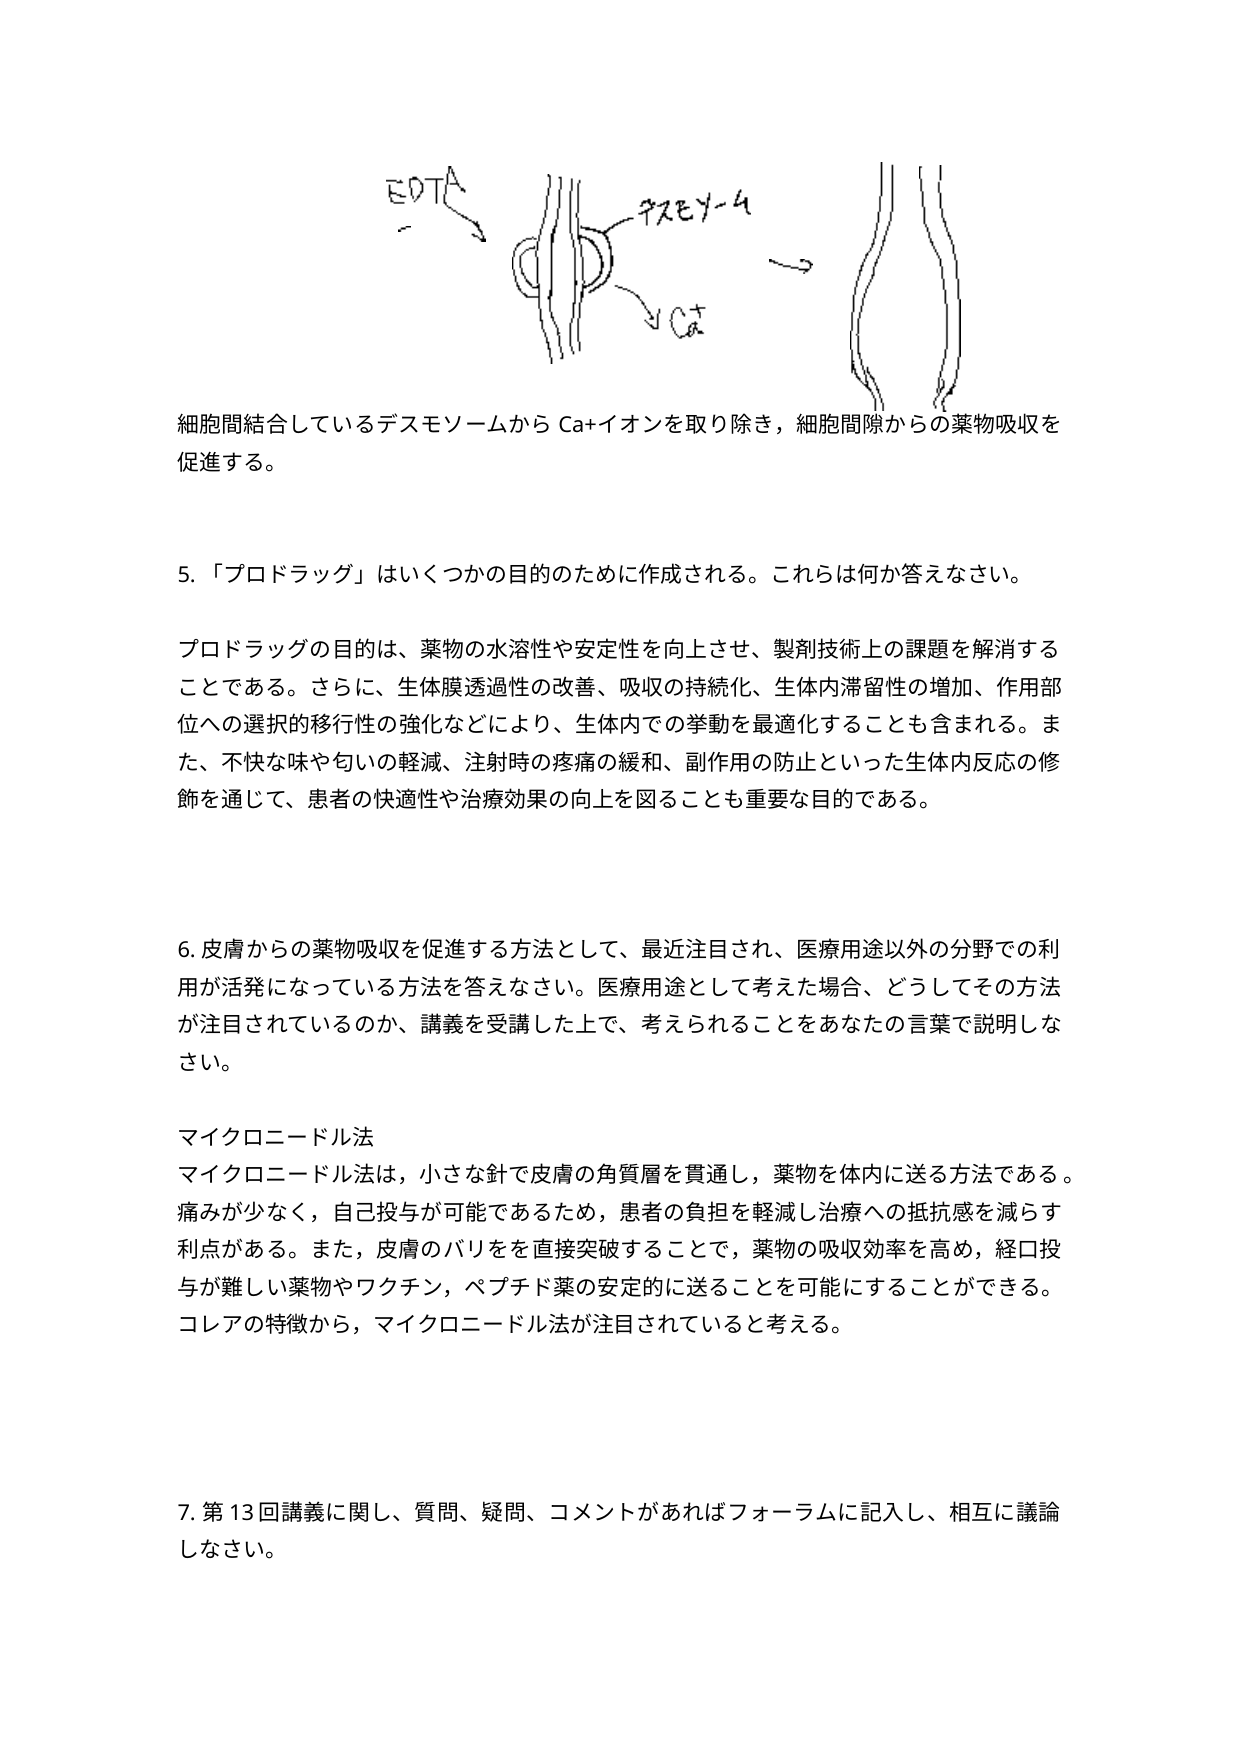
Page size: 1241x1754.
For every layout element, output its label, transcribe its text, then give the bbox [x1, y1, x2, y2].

text 細胞間結合しているデスモソームからCa+イオンを取り除き，細胞間隙からの薬物吸収を促進する。 [177, 404, 1063, 479]
picture [512, 174, 751, 364]
text マイクロニードル法は，小さな針で皮膚の角質層を貫通し，薬物を体内に送る方法である。痛みが少なく，自己投与が可能であるため，患者の負担を軽減し治療への抵抗感を減らす利点がある。また，皮膚のバリをを直接突破することで，薬物の吸収効率を高め，経口投与が難しい薬物やワクチン，ペプチド薬の安定的に送ることを可能にすることができる。コレアの特徴から，マイクロニードル法が注目されていると考える。 [177, 1154, 1063, 1342]
picture [769, 259, 813, 274]
text 5. 「プロドラッグ」はいくつかの目的のために作成される。これらは何か答えなさい。 [177, 554, 1063, 592]
text プロドラッグの目的は、薬物の水溶性や安定性を向上させ、製剤技術上の課題を解消することである。さらに、生体膜透過性の改善、吸収の持続化、生体内滞留性の増加、作用部位への選択的移行性の強化などにより、生体内での挙動を最適化することも含まれる。また、不快な味や匂いの軽減、注射時の疼痛の緩和、副作用の防止といった生体内反応の修飾を通じて、患者の快適性や治療効果の向上を図ることも重要な目的である。 [177, 629, 1063, 817]
picture [850, 162, 895, 411]
text 6. 皮膚からの薬物吸収を促進する方法として、最近注目され、医療用途以外の分野での利用が活発になっている方法を答えなさい。医療用途として考えた場合、どうしてその方法が注目されているのか、講義を受講した上で、考えられることをあなたの言葉で説明しなさい。 [177, 929, 1063, 1079]
picture [919, 165, 961, 412]
picture [386, 166, 486, 242]
text 7. 第13回講義に関し、質問、疑問、コメントがあればフォーラムに記入し、相互に議論しなさい。 [177, 1492, 1063, 1567]
text マイクロニードル法 [177, 1117, 1063, 1154]
